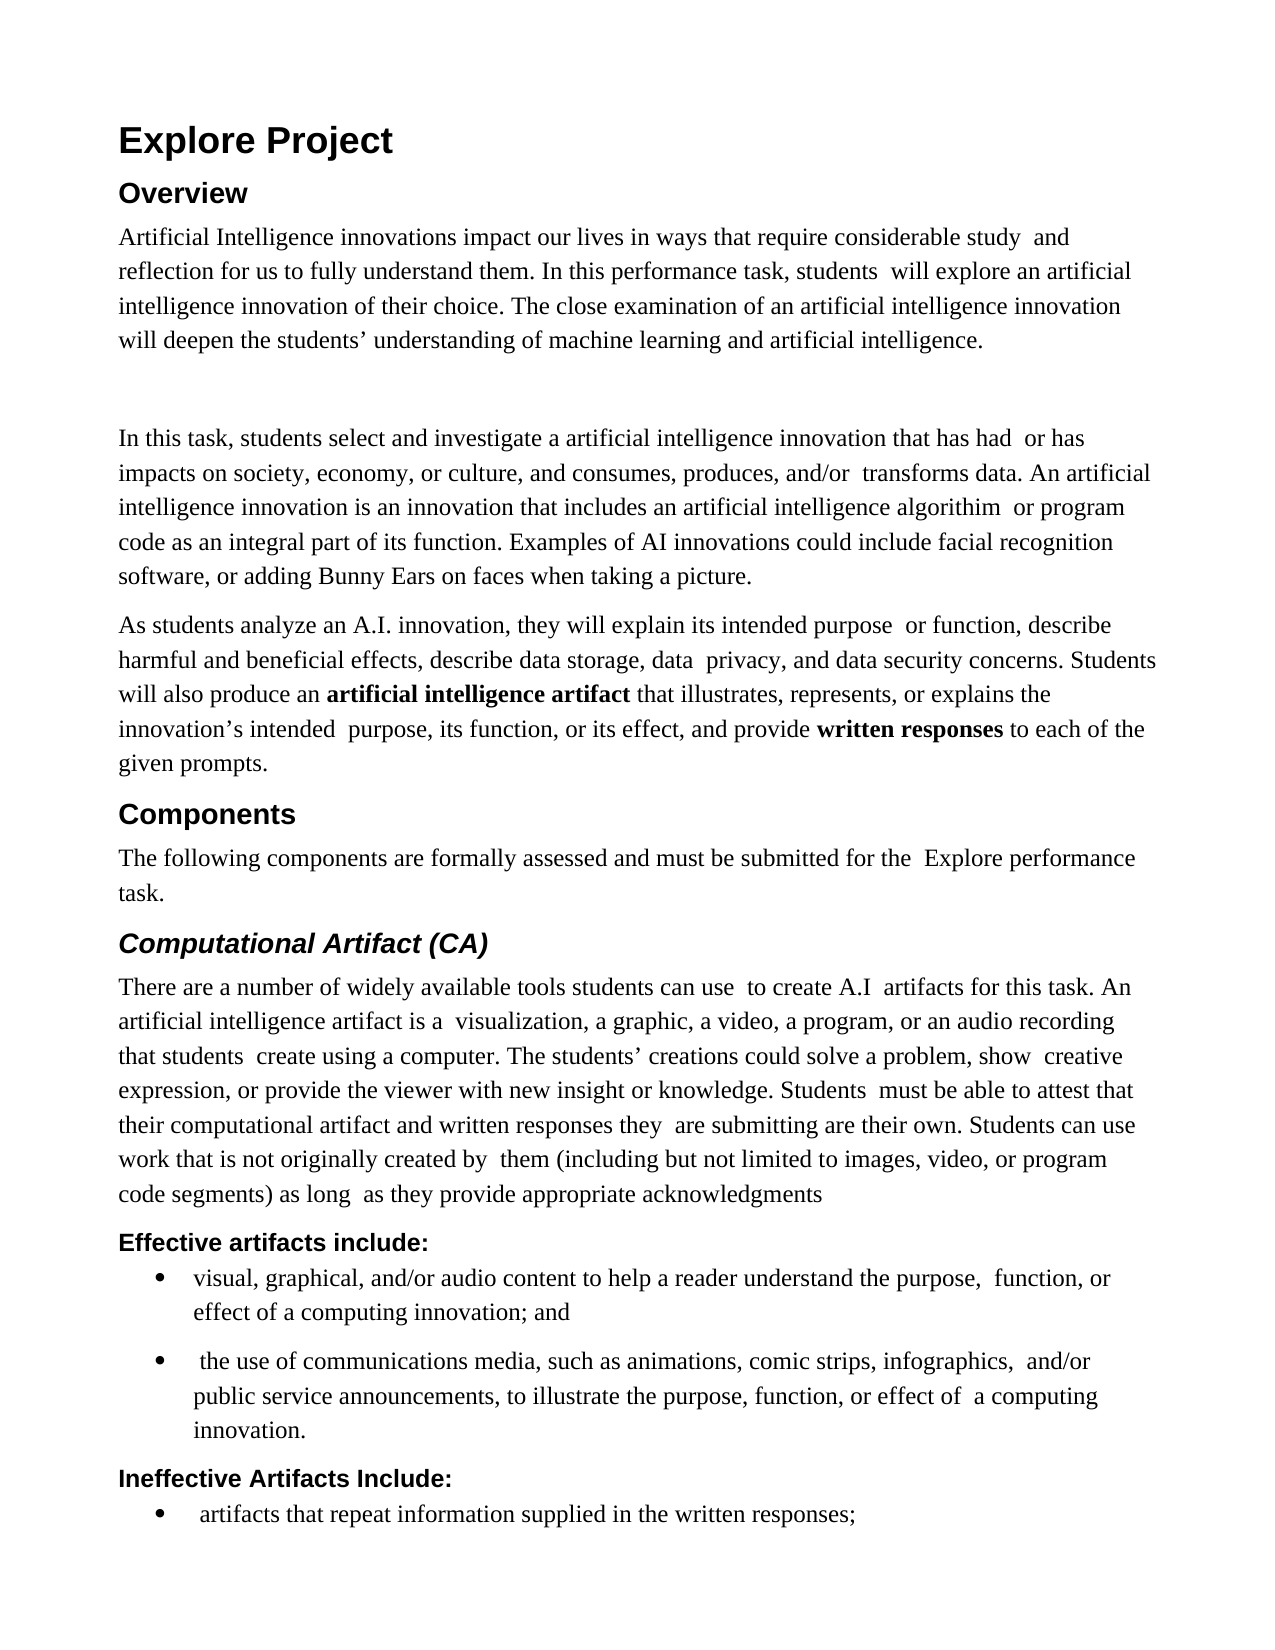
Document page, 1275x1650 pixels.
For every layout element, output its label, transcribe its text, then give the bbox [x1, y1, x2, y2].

subtitle Computational Artifact (CA) [118, 927, 1157, 959]
subtitle Explore Project [118, 118, 1157, 161]
subtitle Components [118, 797, 1157, 831]
text In this task, students select and investigate a artificial intelligence innovation that has had or has impacts on society, economy, or culture, and consumes, produces, and/or transforms data. An artificial intelligence innovation is an innovation that includes an artificial intelligence algorithim or program code as an integral part of its function. Examples of AI innovations could include facial recognition software, or adding Bunny Ears on faces when taking a picture. [118, 423, 1157, 590]
text The following components are formally assessed and must be submitted for the Explore performance task. [118, 843, 1157, 907]
list visual, graphical, and/or audio content to help a reader understand the purpose, function, or effect of a computing innovation; and [156, 1263, 1157, 1326]
subtitle Effective artifacts include: [118, 1228, 1157, 1257]
subtitle Overview [118, 176, 1157, 209]
list artifacts that repeat information supplied in the written responses; [156, 1499, 1157, 1528]
text There are a number of widely available tools students can use to create A.I artifacts for this task. An artificial intelligence artifact is a visualization, a graphic, a video, a program, or an audio recording that students create using a computer. The students’ creations could solve a problem, show creative expression, or provide the viewer with new insight or knowledge. Students must be able to attest that their computational artifact and written responses they are submitting are their own. Students can use work that is not originally created by them (including but not limited to images, video, or program code segments) as long as they provide appropriate acknowledgments [118, 972, 1157, 1207]
text Artificial Intelligence innovations impact our lives in ways that require considerable study and reflection for us to fully understand them. In this performance task, students will explore an artificial intelligence innovation of their choice. The close examination of an artificial intelligence innovation will deepen the students’ understanding of machine learning and artificial intelligence. [118, 222, 1157, 354]
list the use of communications media, such as animations, comic strips, infographics, and/or public service announcements, to illustrate the purpose, function, or effect of a computing innovation. [156, 1346, 1157, 1444]
text As students analyze an A.I. innovation, they will explain its intended purpose or function, describe harmful and beneficial effects, describe data storage, data privacy, and data security concerns. Students will also produce an artificial intelligence artifact that illustrates, represents, or explains the innovation’s intended purpose, its function, or its effect, and provide written responses to each of the given prompts. [118, 610, 1157, 777]
subtitle Ineffective Artifacts Include: [118, 1464, 1157, 1493]
